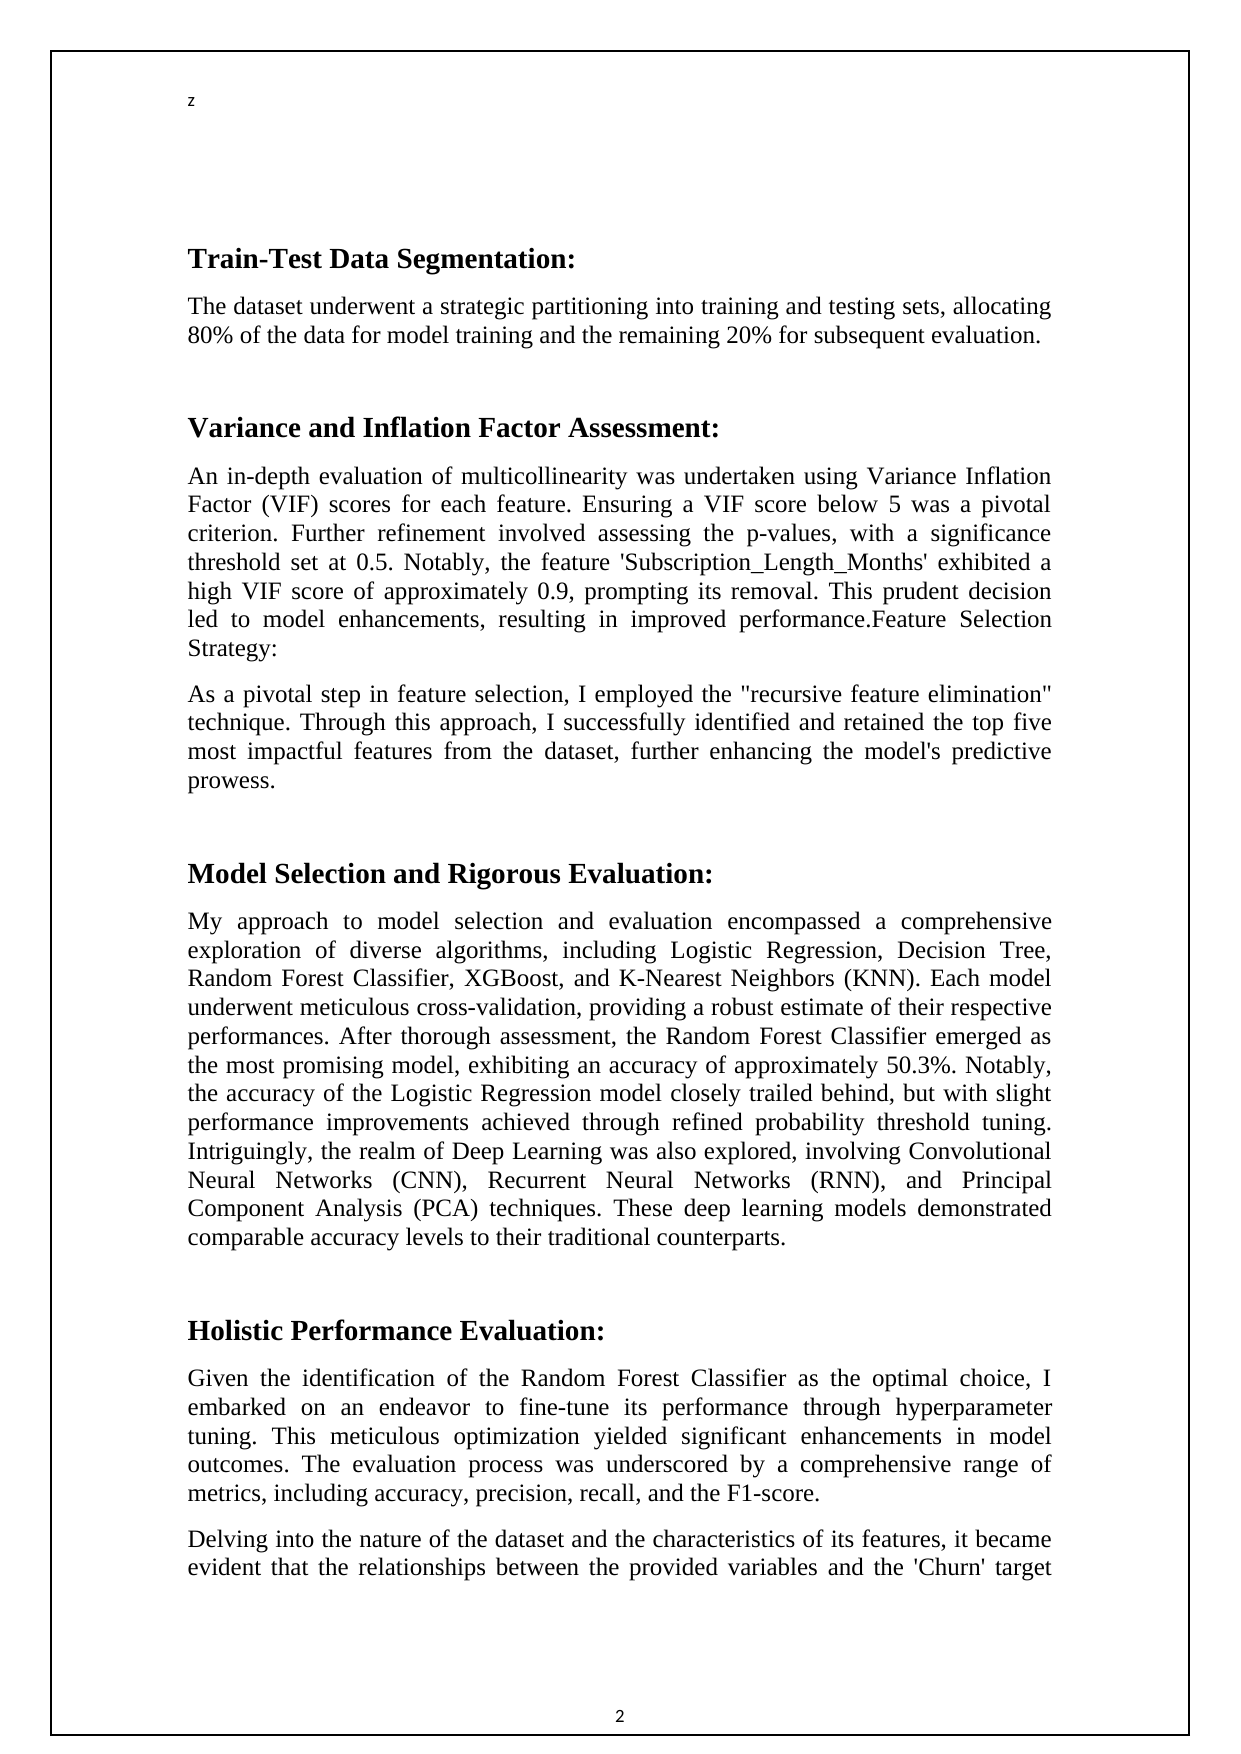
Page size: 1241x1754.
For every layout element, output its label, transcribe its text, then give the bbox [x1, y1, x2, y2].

list An in-depth evaluation of multicollinearity was undertaken using Variance Inflation Factor (VIF) scores for each feature. Ensuring a VIF score below 5 was a pivotal criterion. Further refinement involved assessing the p-values, with a significance threshold set at 0.5. Notably, the feature 'Subscription_Length_Months' exhibited a high VIF score of approximately 0.9, prompting its removal. This prudent decision led to model enhancements, resulting in improved performance.Feature Selection Strategy: [187, 461, 1053, 662]
list As a pivotal step in feature selection, I employed the "recursive feature elimination" technique. Through this approach, I successfully identified and retained the top five most impactful features from the dataset, further enhancing the model's predictive prowess. [187, 679, 1053, 794]
list Variance and Inflation Factor Assessment: [187, 411, 1053, 444]
list The dataset underwent a strategic partitioning into training and testing sets, allocating 80% of the data for model training and the remaining 20% for subsequent evaluation. [187, 291, 1053, 348]
list Model Selection and Rigorous Evaluation: [187, 856, 1053, 889]
list Train-Test Data Segmentation: [187, 241, 1053, 274]
list Given the identification of the Random Forest Classifier as the optimal choice, I embarked on an endeavor to fine-tune its performance through hyperparameter tuning. This meticulous optimization yielded significant enhancements in model outcomes. The evaluation process was underscored by a comprehensive range of metrics, including accuracy, precision, recall, and the F1-score. [187, 1363, 1053, 1507]
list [187, 1524, 1053, 1581]
list My approach to model selection and evaluation encompassed a comprehensive exploration of diverse algorithms, including Logistic Regression, Decision Tree, Random Forest Classifier, XGBoost, and K-Nearest Neighbors (KNN). Each model underwent meticulous cross-validation, providing a robust estimate of their respective performances. After thorough assessment, the Random Forest Classifier emerged as the most promising model, exhibiting an accuracy of approximately 50.3%. Notably, the accuracy of the Logistic Regression model closely trailed behind, but with slight performance improvements achieved through refined probability threshold tuning. Intriguingly, the realm of Deep Learning was also explored, involving Convolutional Neural Networks (CNN), Recurrent Neural Networks (RNN), and Principal Component Analysis (PCA) techniques. These deep learning models demonstrated comparable accuracy levels to their traditional counterparts. [187, 906, 1053, 1251]
list Holistic Performance Evaluation: [187, 1313, 1053, 1347]
